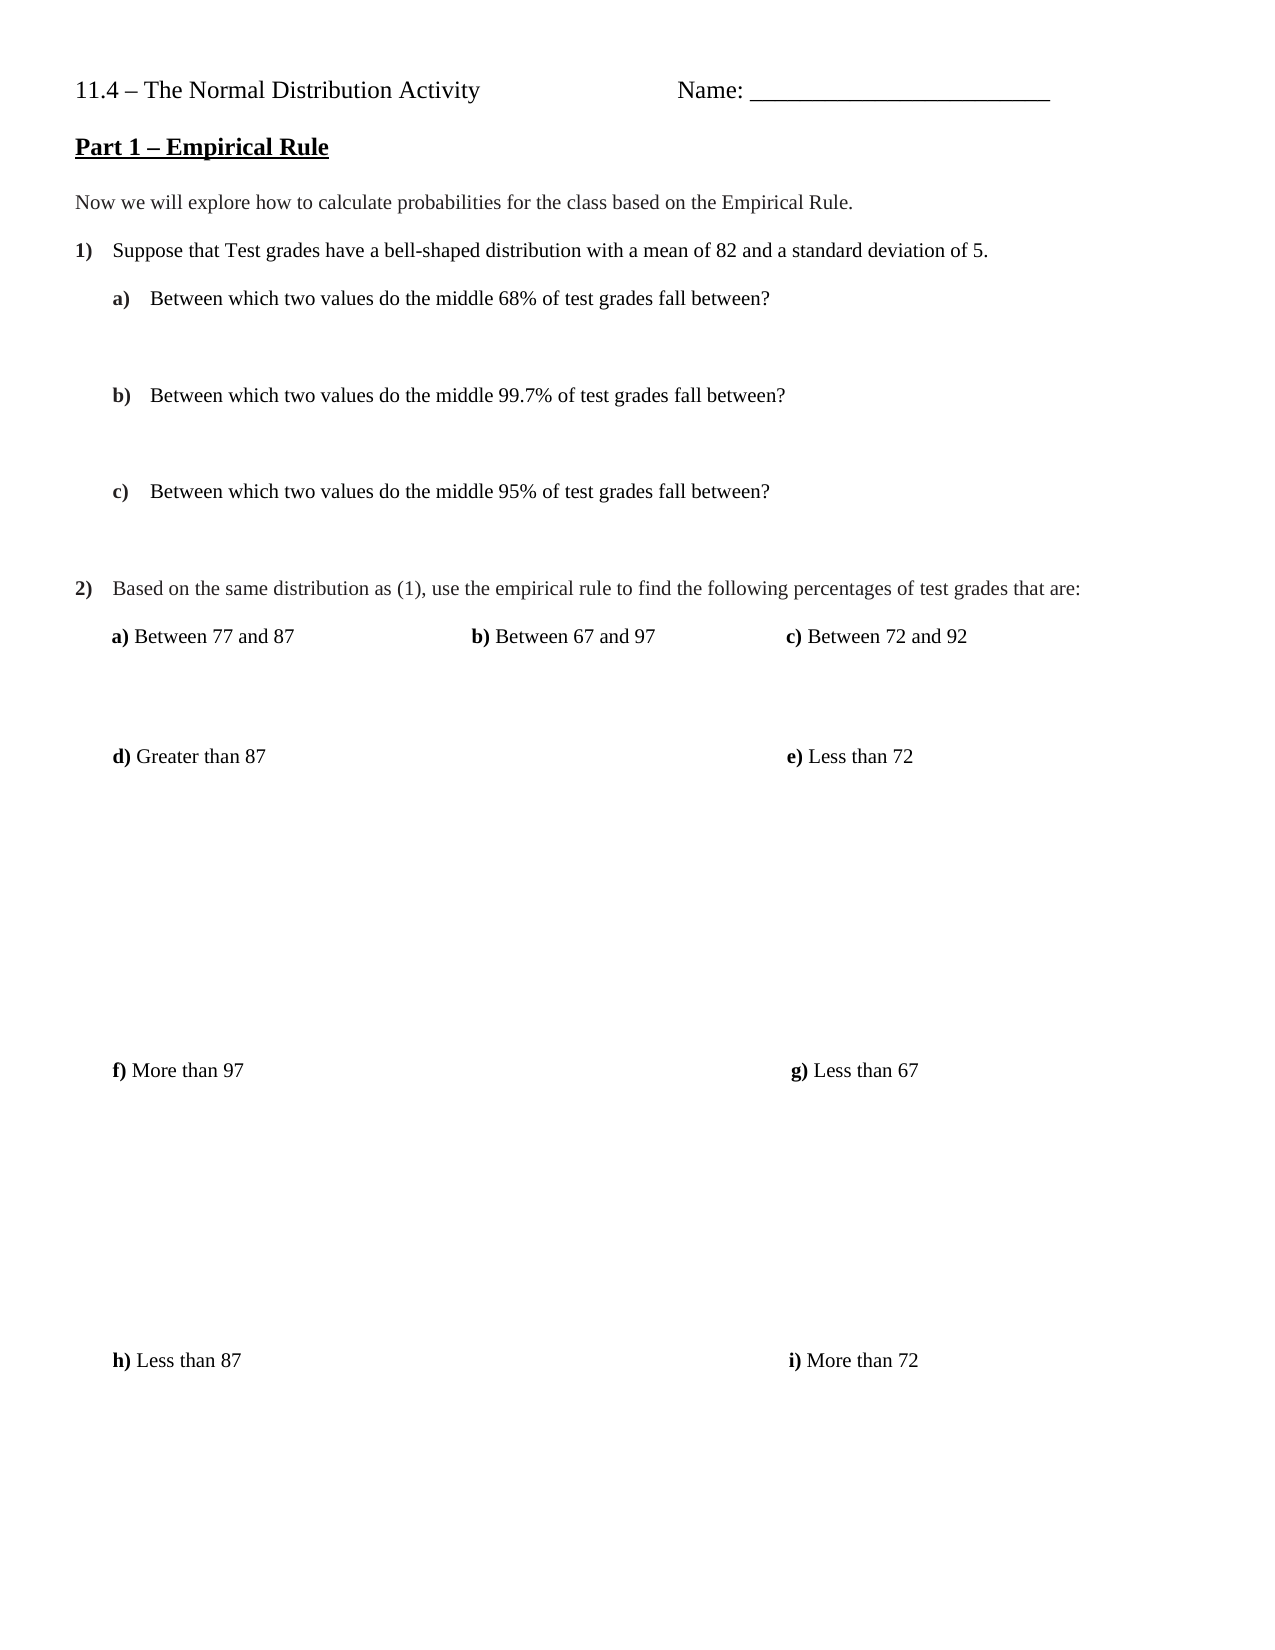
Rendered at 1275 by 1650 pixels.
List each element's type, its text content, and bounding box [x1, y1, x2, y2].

text d) Greater than 87 e) Less than 72 [112, 744, 1200, 768]
text Part 1 – Empirical Rule [75, 132, 1200, 161]
list Between which two values do the middle 99.7% of test grades fall between? [112, 383, 1200, 407]
text Now we will explore how to calculate probabilities for the class based on the Empirical Rule. [75, 190, 1200, 214]
text a) Between 77 and 87 b) Between 67 and 97 c) Between 72 and 92 [75, 624, 1200, 648]
text 11.4 – The Normal Distribution Activity Name: ________________________ [75, 75, 1200, 104]
list Between which two values do the middle 68% of test grades fall between? [112, 286, 1200, 310]
list Suppose that Test grades have a bell-shaped distribution with a mean of 82 and a standard deviation of 5. [75, 238, 1200, 262]
list Based on the same distribution as (1), use the empirical rule to find the following percentages of test grades that are: [75, 575, 1200, 599]
text f) More than 97 g) Less than 67 [112, 1058, 1200, 1082]
text h) Less than 87 i) More than 72 [112, 1348, 1200, 1372]
list Between which two values do the middle 95% of test grades fall between? [112, 479, 1200, 503]
